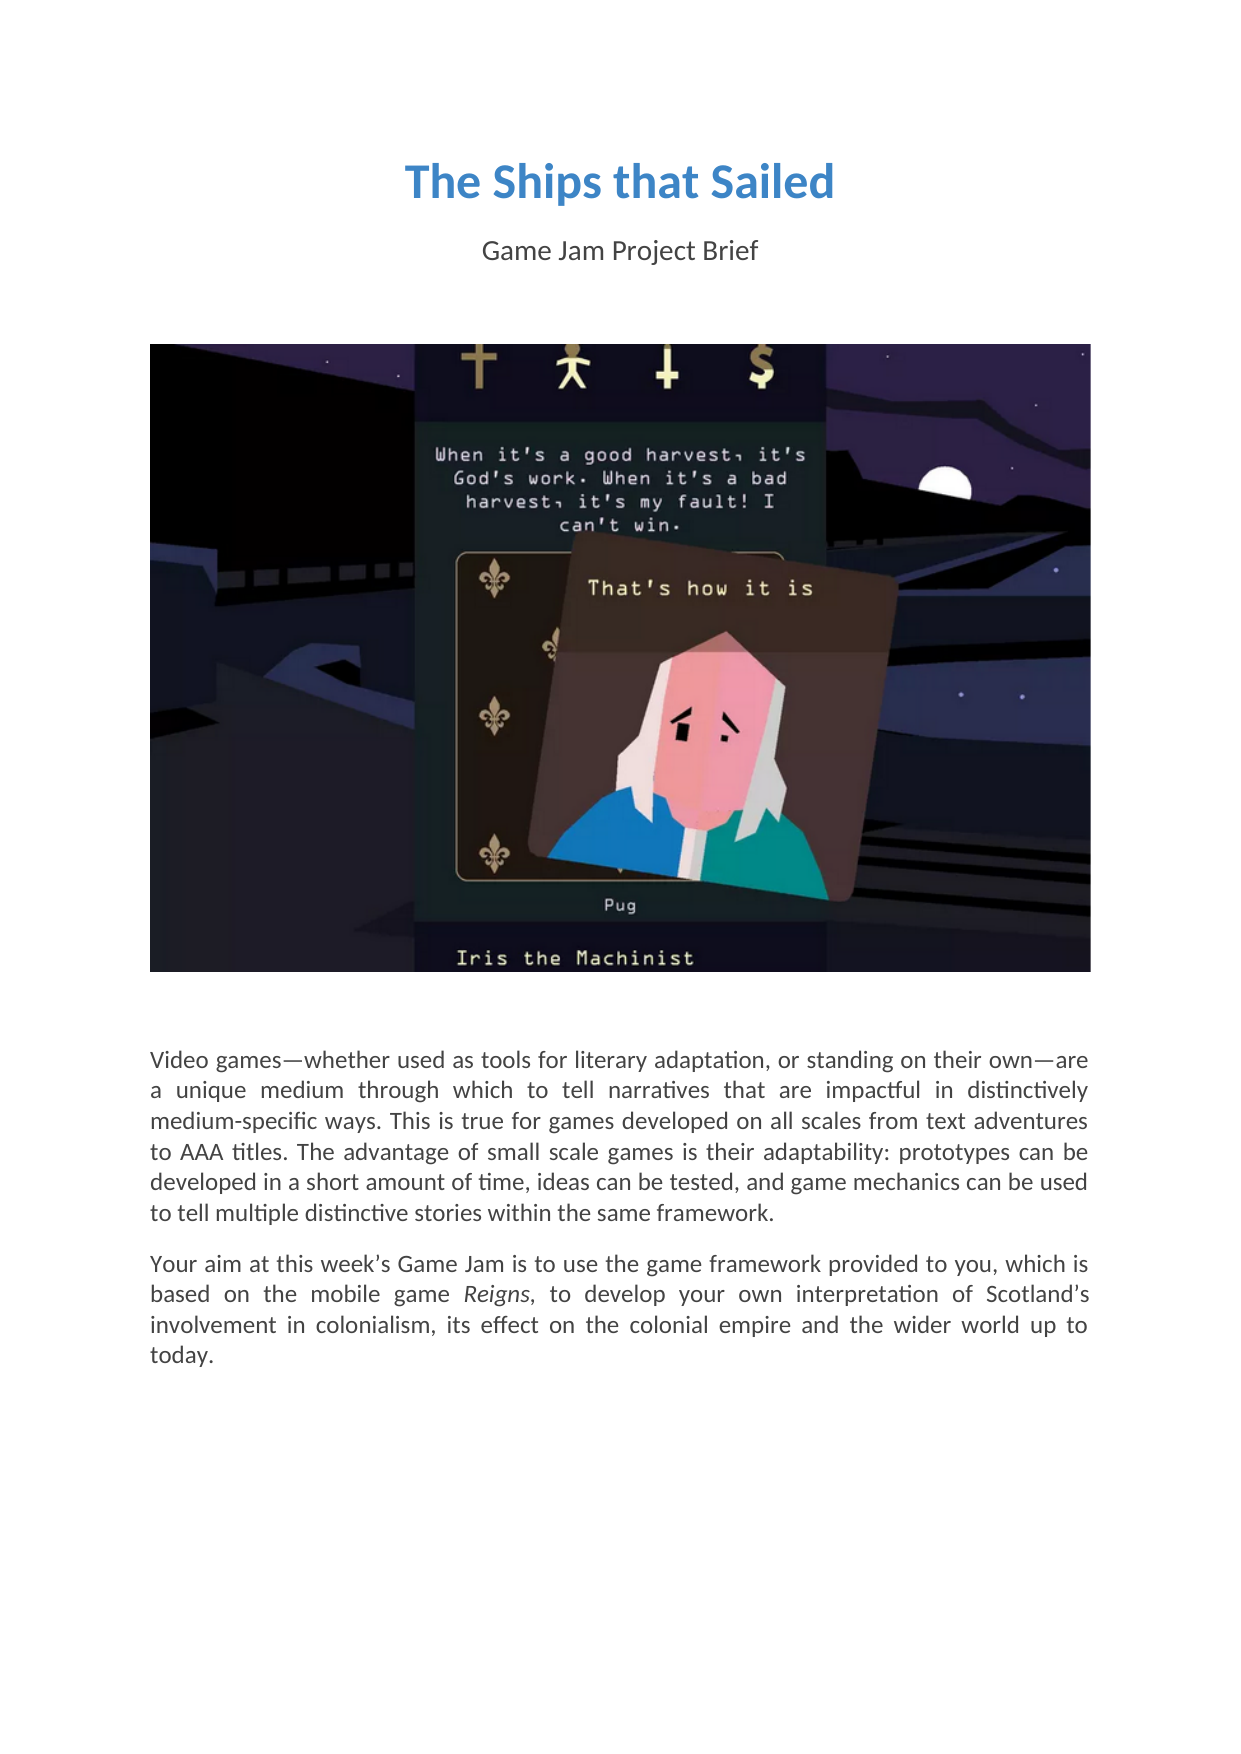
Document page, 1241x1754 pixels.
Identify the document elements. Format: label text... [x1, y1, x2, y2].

text The Ships that Sailed [150, 150, 1090, 211]
text Game Jam Project Brief [150, 232, 1090, 267]
picture [150, 344, 1091, 972]
text Your aim at this week’s Game Jam is to use the game framework provided to you, which is based on the mobile game Reigns, to develop your own interpretation of Scotland’s involvement in colonialism, its effect on the colonial empire and the wider world up to today. [150, 1248, 1090, 1370]
text Video games—whether used as tools for literary adaptation, or standing on their own—are a unique medium through which to tell narratives that are impactful in distinctively medium-specific ways. This is true for games developed on all scales from text adventures to AAA titles. The advantage of small scale games is their adaptability: prototypes can be developed in a short amount of time, ideas can be tested, and game mechanics can be used to tell multiple distinctive stories within the same framework. [150, 1044, 1090, 1227]
